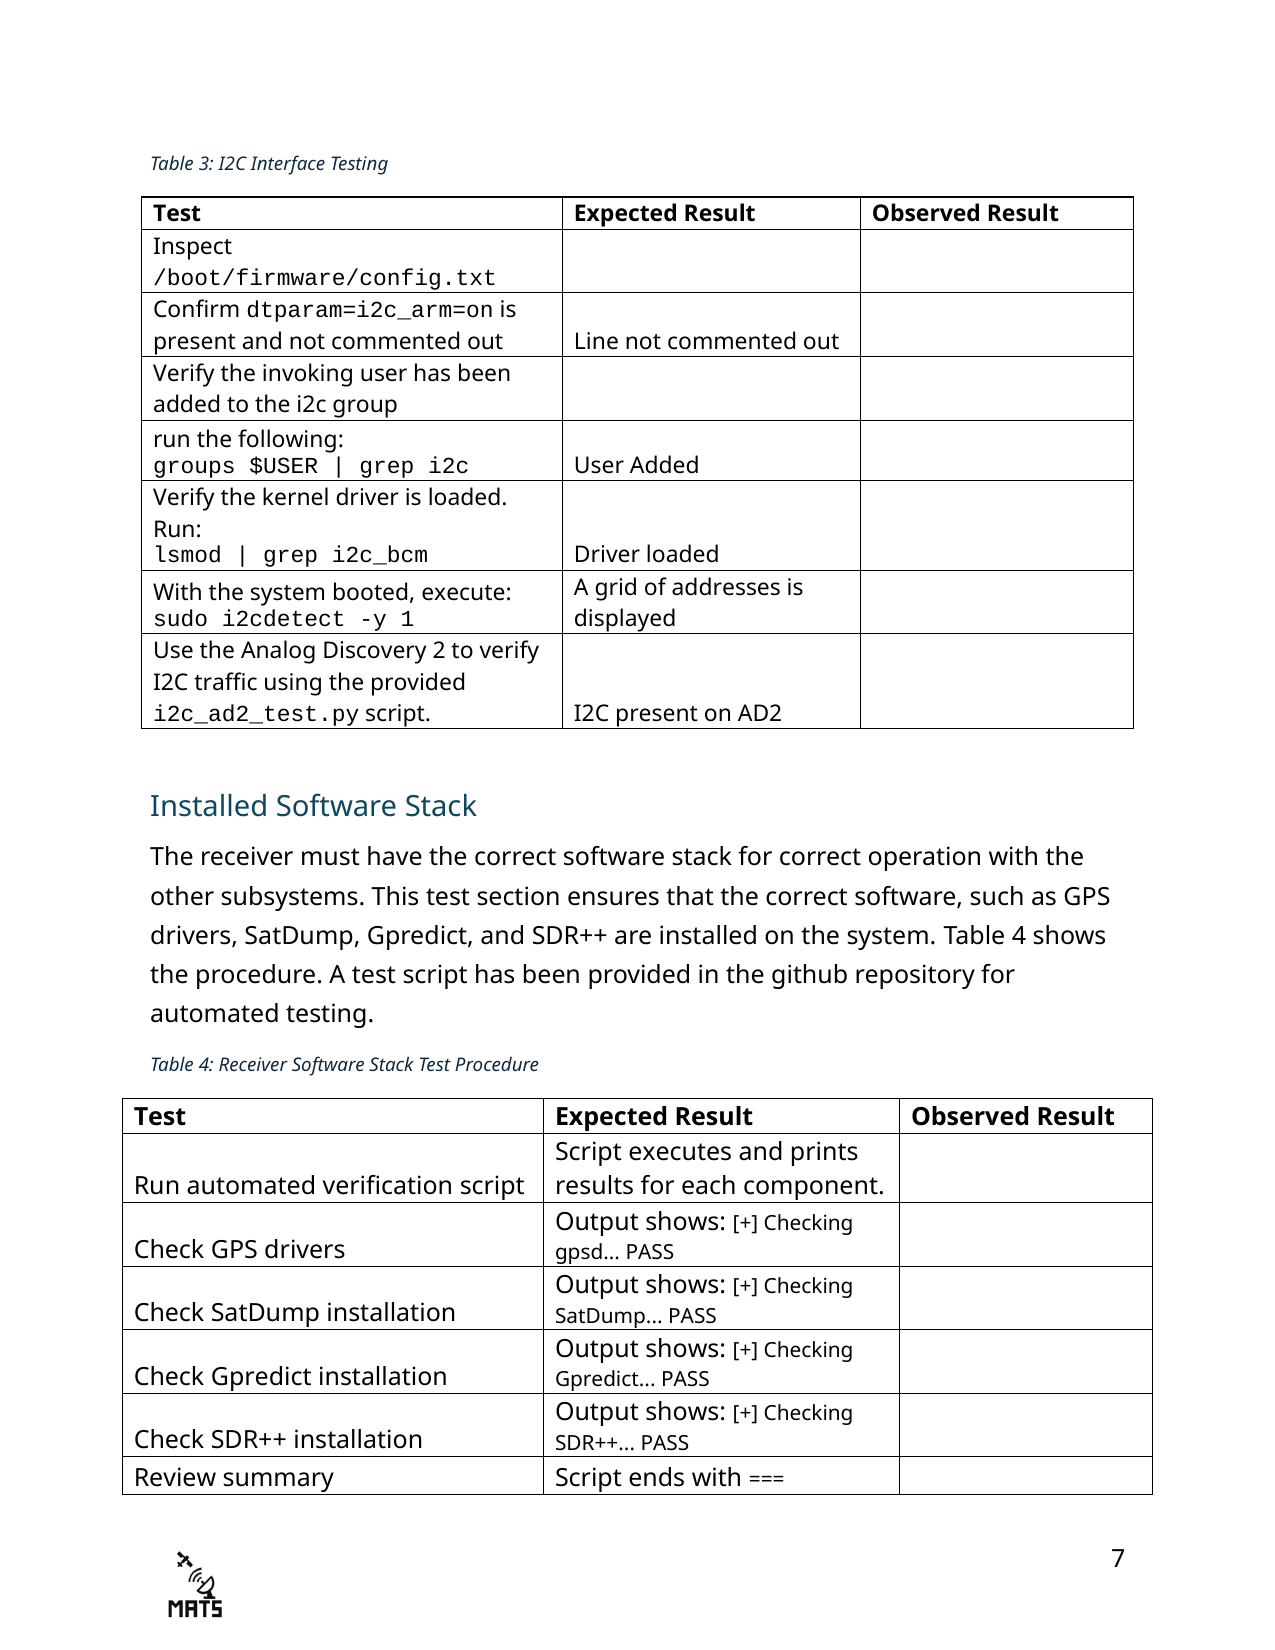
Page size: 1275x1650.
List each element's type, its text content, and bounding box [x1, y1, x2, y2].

table_cell Verify the invoking user has been added to the i2c group [142, 357, 562, 419]
table_cell [861, 571, 1133, 633]
table_cell User Added [563, 421, 860, 480]
table_cell Check Gpredict installation [123, 1330, 543, 1393]
table_cell [861, 357, 1133, 419]
table_cell [861, 481, 1133, 570]
table_cell Use the Analog Discovery 2 to verify I2C traffic using the provided i2c_ad2_test.py script. [142, 634, 562, 728]
table_cell [563, 230, 860, 292]
table_cell With the system booted, execute: sudo i2cdetect -y 1 [142, 571, 562, 633]
table_cell A grid of addresses is displayed [563, 571, 860, 633]
table_header Expected Result [563, 198, 860, 229]
table_cell Output shows: [+] Checking Gpredict... PASS [544, 1330, 899, 1393]
table_cell I2C present on AD2 [563, 634, 860, 728]
table_cell Inspect /boot/firmware/config.txt [142, 230, 562, 292]
table_cell Check GPS drivers [123, 1203, 543, 1266]
table_cell [900, 1267, 1152, 1329]
table_cell Check SDR++ installation [123, 1394, 543, 1456]
table_cell Run automated verification script [123, 1134, 543, 1202]
table_header Test [142, 198, 562, 229]
table_cell Driver loaded [563, 481, 860, 570]
table_cell Review summary [123, 1457, 543, 1494]
text The receiver must have the correct software stack for correct operation with the other subsystems. This test section ensures that the correct software, such as GPS drivers, SatDump, Gpredict, and SDR++ are installed on the system. Table 4 shows the procedure. A test script has been provided in the github repository for automated testing. [150, 839, 1125, 1030]
table_header Expected Result [544, 1099, 899, 1133]
picture [150, 1542, 240, 1632]
table_cell Check SatDump installation [123, 1267, 543, 1329]
table_cell [900, 1330, 1152, 1393]
table_cell [900, 1134, 1152, 1202]
table_cell Script ends with === Verification complete === and no FAIL messages. [544, 1457, 899, 1494]
table_cell [900, 1394, 1152, 1456]
table_cell run the following: groups $USER | grep i2c [142, 421, 562, 480]
table_header Observed Result [861, 198, 1133, 229]
table_cell [900, 1203, 1152, 1266]
table_cell Line not commented out [563, 293, 860, 356]
table_cell Script executes and prints results for each component. [544, 1134, 899, 1202]
table_header Observed Result [900, 1099, 1152, 1133]
table_cell [861, 421, 1133, 480]
table_cell [563, 357, 860, 419]
table_cell [861, 293, 1133, 356]
table_cell Confirm dtparam=i2c_arm=on is present and not commented out [142, 293, 562, 356]
table_cell Verify the kernel driver is loaded. Run: lsmod | grep i2c_bcm [142, 481, 562, 570]
table_cell Output shows: [+] Checking SatDump... PASS [544, 1267, 899, 1329]
subtitle Installed Software Stack [150, 785, 1125, 825]
table_cell [900, 1457, 1152, 1494]
table_cell [861, 634, 1133, 728]
table_cell Output shows: [+] Checking gpsd... PASS [544, 1203, 899, 1266]
table_header Test [123, 1099, 543, 1133]
table_cell [861, 230, 1133, 292]
table_cell Output shows: [+] Checking SDR++... PASS [544, 1394, 899, 1456]
